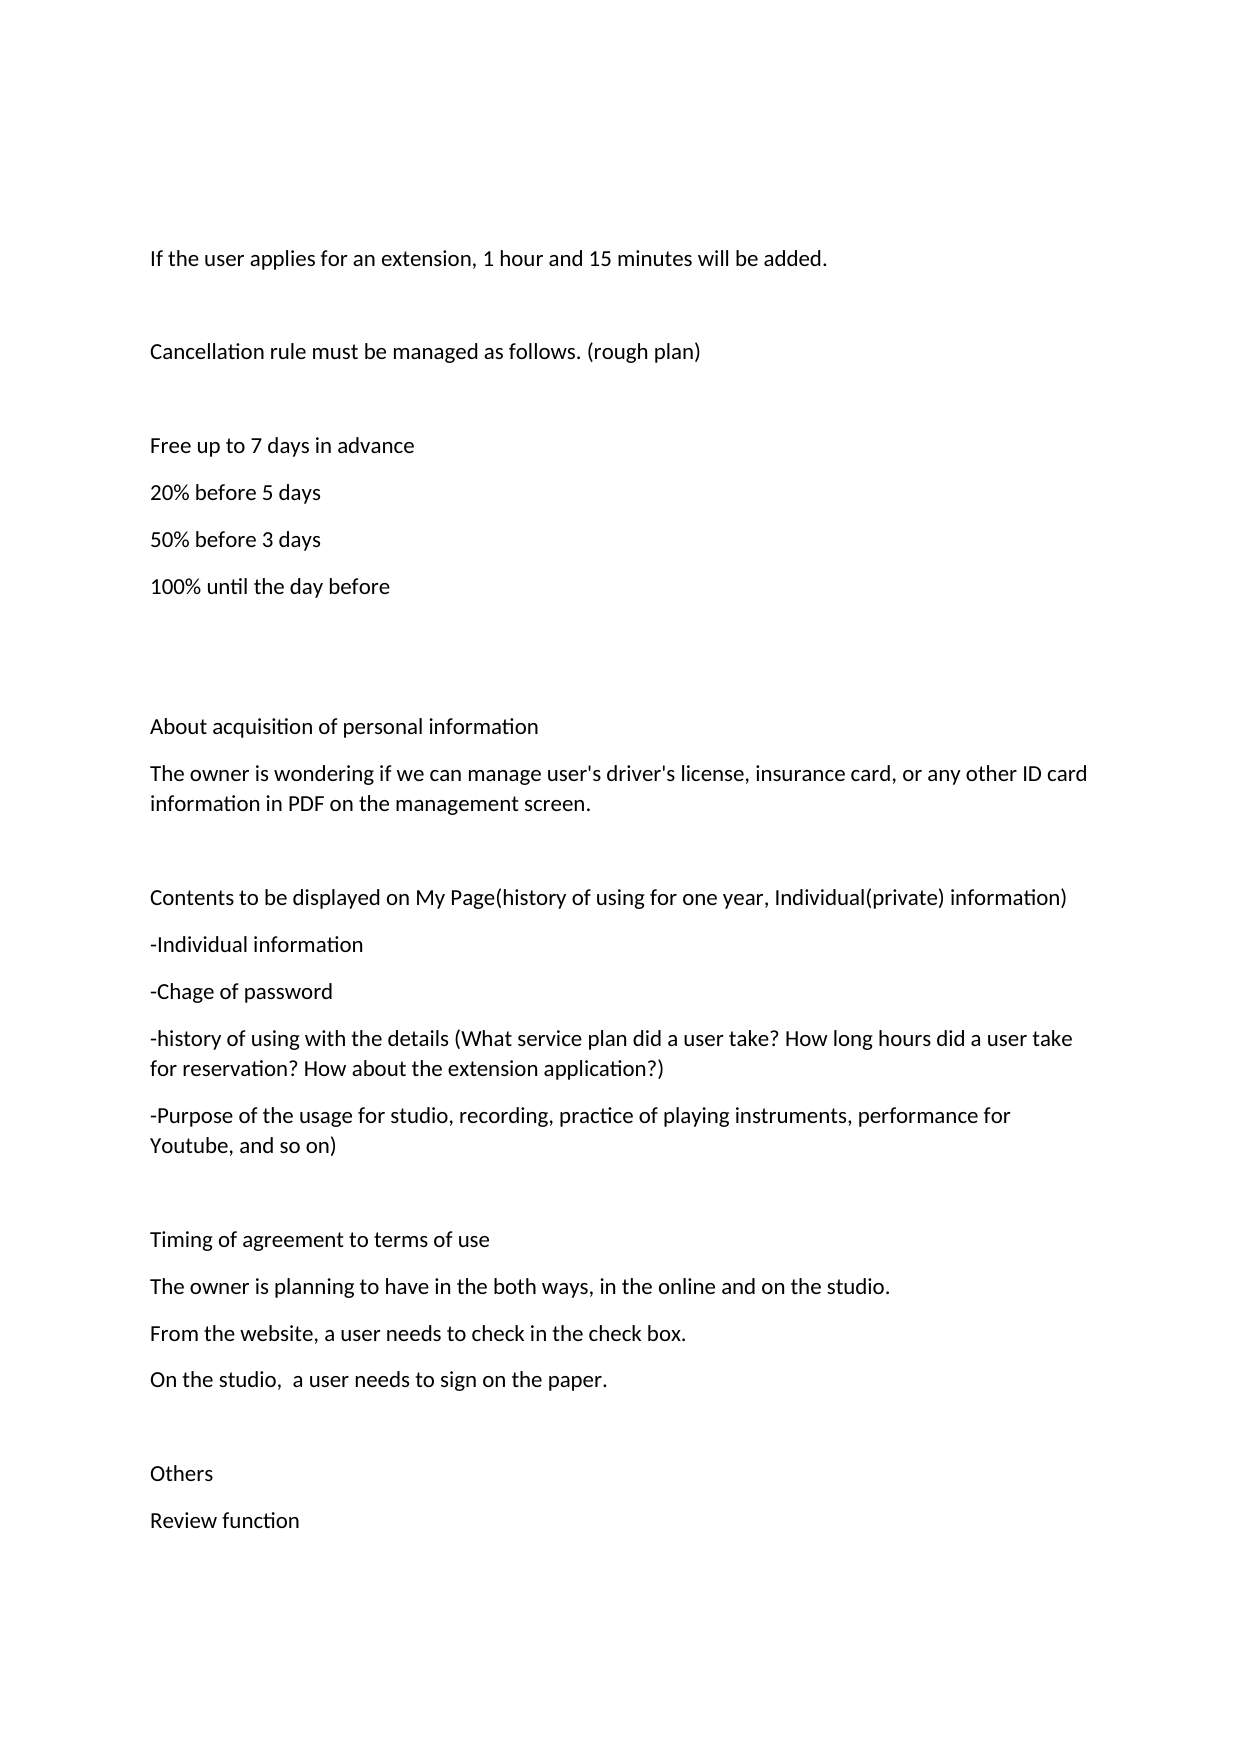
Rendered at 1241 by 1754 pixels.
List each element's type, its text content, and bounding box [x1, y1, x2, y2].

text The owner is planning to have in the both ways, in the online and on the studio. [150, 1272, 1090, 1300]
text Timing of agreement to terms of use [150, 1225, 1090, 1253]
text The owner is wondering if we can manage user's driver's license, insurance card, or any other ID card information in PDF on the management screen. [150, 759, 1090, 818]
text -Individual information [150, 930, 1090, 958]
text Review function [150, 1506, 1090, 1534]
text On the studio, a user needs to sign on the paper. [150, 1366, 1090, 1394]
text -Chage of password [150, 977, 1090, 1005]
text 50% before 3 days [150, 525, 1090, 553]
text -Purpose of the usage for studio, recording, practice of playing instruments, performance for Youtube, and so on) [150, 1101, 1090, 1159]
text If the user applies for an extension, 1 hour and 15 minutes will be added. [150, 244, 1090, 272]
text 100% until the day before [150, 572, 1090, 600]
text 20% before 5 days [150, 478, 1090, 506]
text Others [150, 1459, 1090, 1487]
text -history of using with the details (What service plan did a user take? How long hours did a user take for reservation? How about the extension application?) [150, 1024, 1090, 1082]
text From the website, a user needs to check in the check box. [150, 1319, 1090, 1347]
text Contents to be displayed on My Page(history of using for one year, Individual(private) information) [150, 883, 1090, 911]
text About acquisition of personal information [150, 712, 1090, 741]
text Free up to 7 days in advance [150, 431, 1090, 459]
text Cancellation rule must be managed as follows. (rough plan) [150, 337, 1090, 366]
